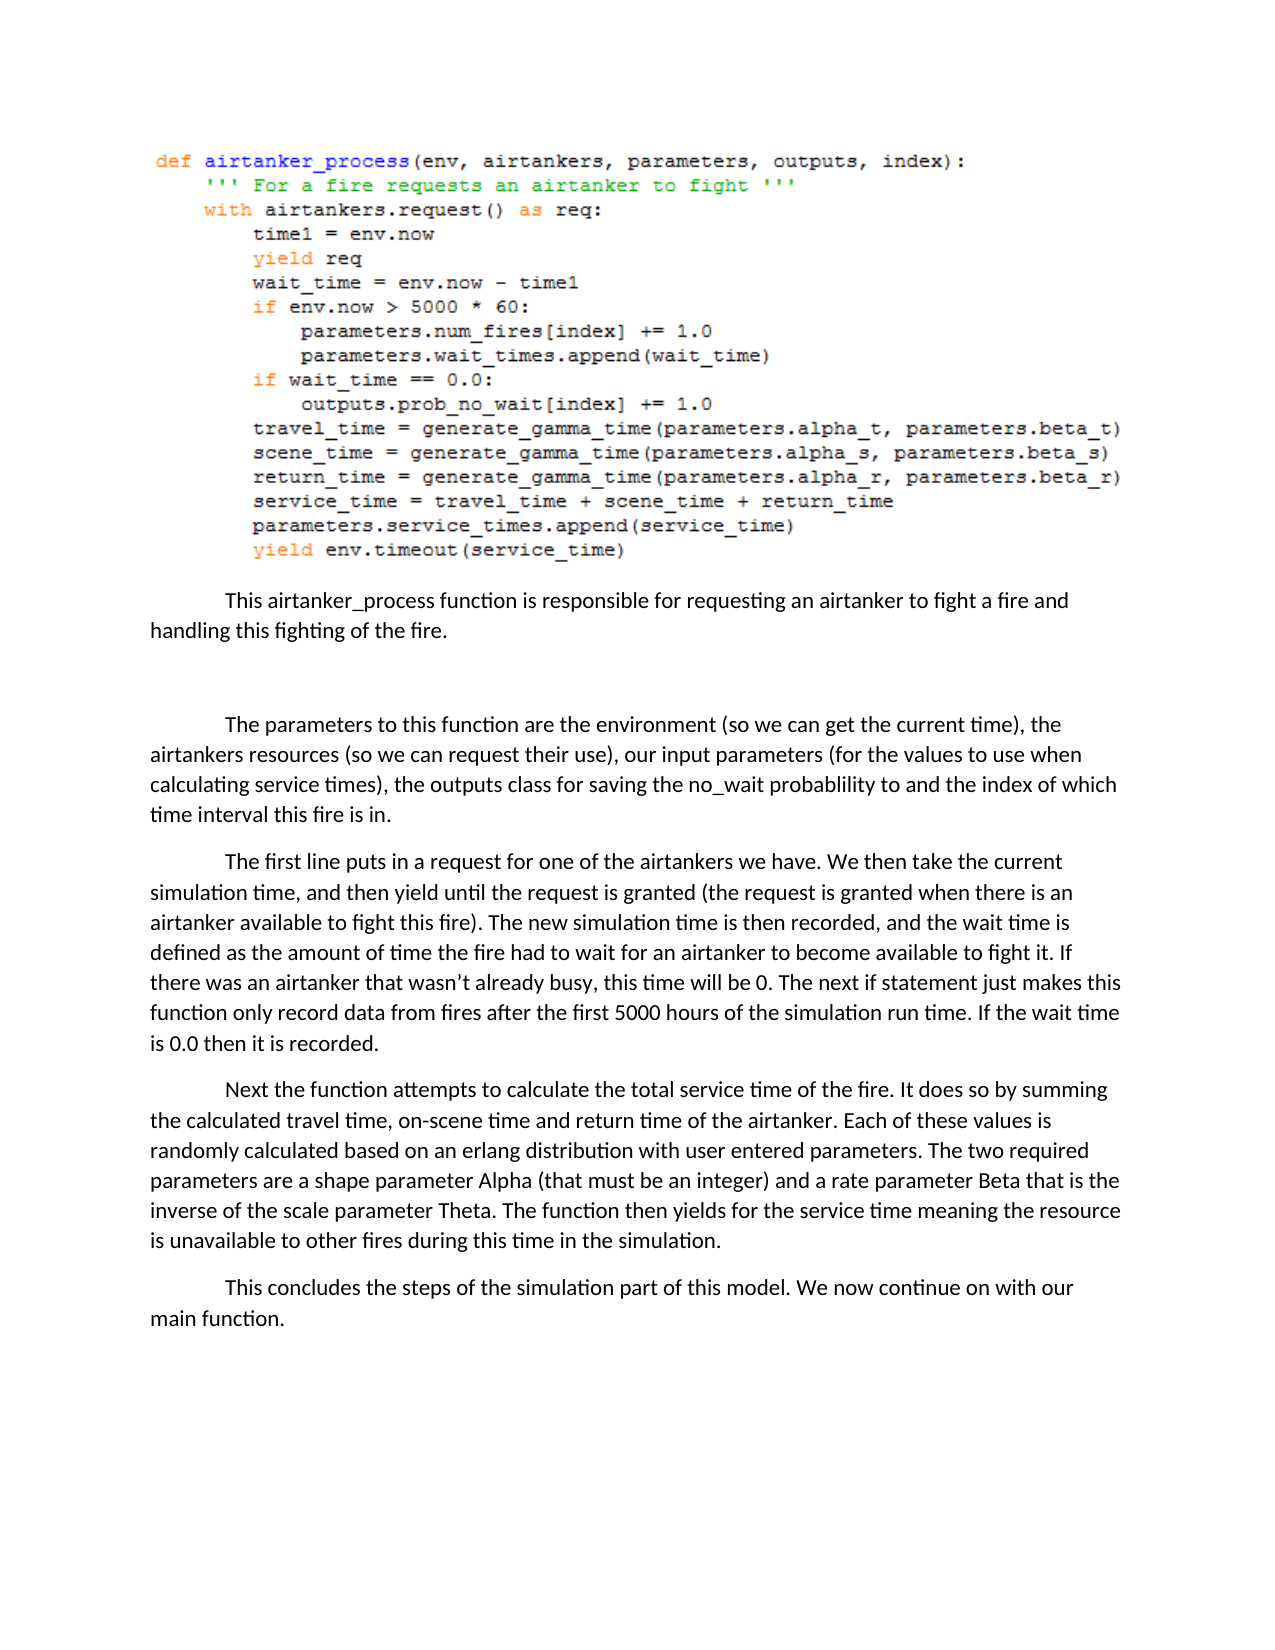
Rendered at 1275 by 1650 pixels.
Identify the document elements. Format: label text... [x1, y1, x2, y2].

text The parameters to this function are the environment (so we can get the current time), the airtankers resources (so we can request their use), our input parameters (for the values to use when calculating service times), the outputs class for saving the no_wait probablility to and the index of which time interval this fire is in. [150, 710, 1125, 829]
text Next the function attempts to calculate the total service time of the fire. It does so by summing the calculated travel time, on-scene time and return time of the airtanker. Each of these values is randomly calculated based on an erlang distribution with user entered parameters. The two required parameters are a shape parameter Alpha (that must be an integer) and a rate parameter Beta that is the inverse of the scale parameter Theta. The function then yields for the service time meaning the resource is unavailable to other fires during this time in the simulation. [150, 1076, 1125, 1255]
text The first line puts in a request for one of the airtankers we have. We then take the current simulation time, and then yield until the request is granted (the request is granted when there is an airtanker available to fight this fire). The new simulation time is then recorded, and the wait time is defined as the amount of time the fire had to wait for an airtanker to become available to fight it. If there was an airtanker that wasn’t already busy, this time will be 0. The next if statement just makes this function only record data from fires after the first 5000 hours of the simulation run time. If the wait time is 0.0 then it is recorded. [150, 847, 1125, 1057]
text This concludes the steps of the simulation part of this model. We now continue on with our main function. [150, 1273, 1125, 1332]
text This airtanker_process function is responsible for requesting an airtanker to fight a fire and handling this fighting of the fire. [150, 586, 1125, 644]
picture [150, 150, 1125, 568]
